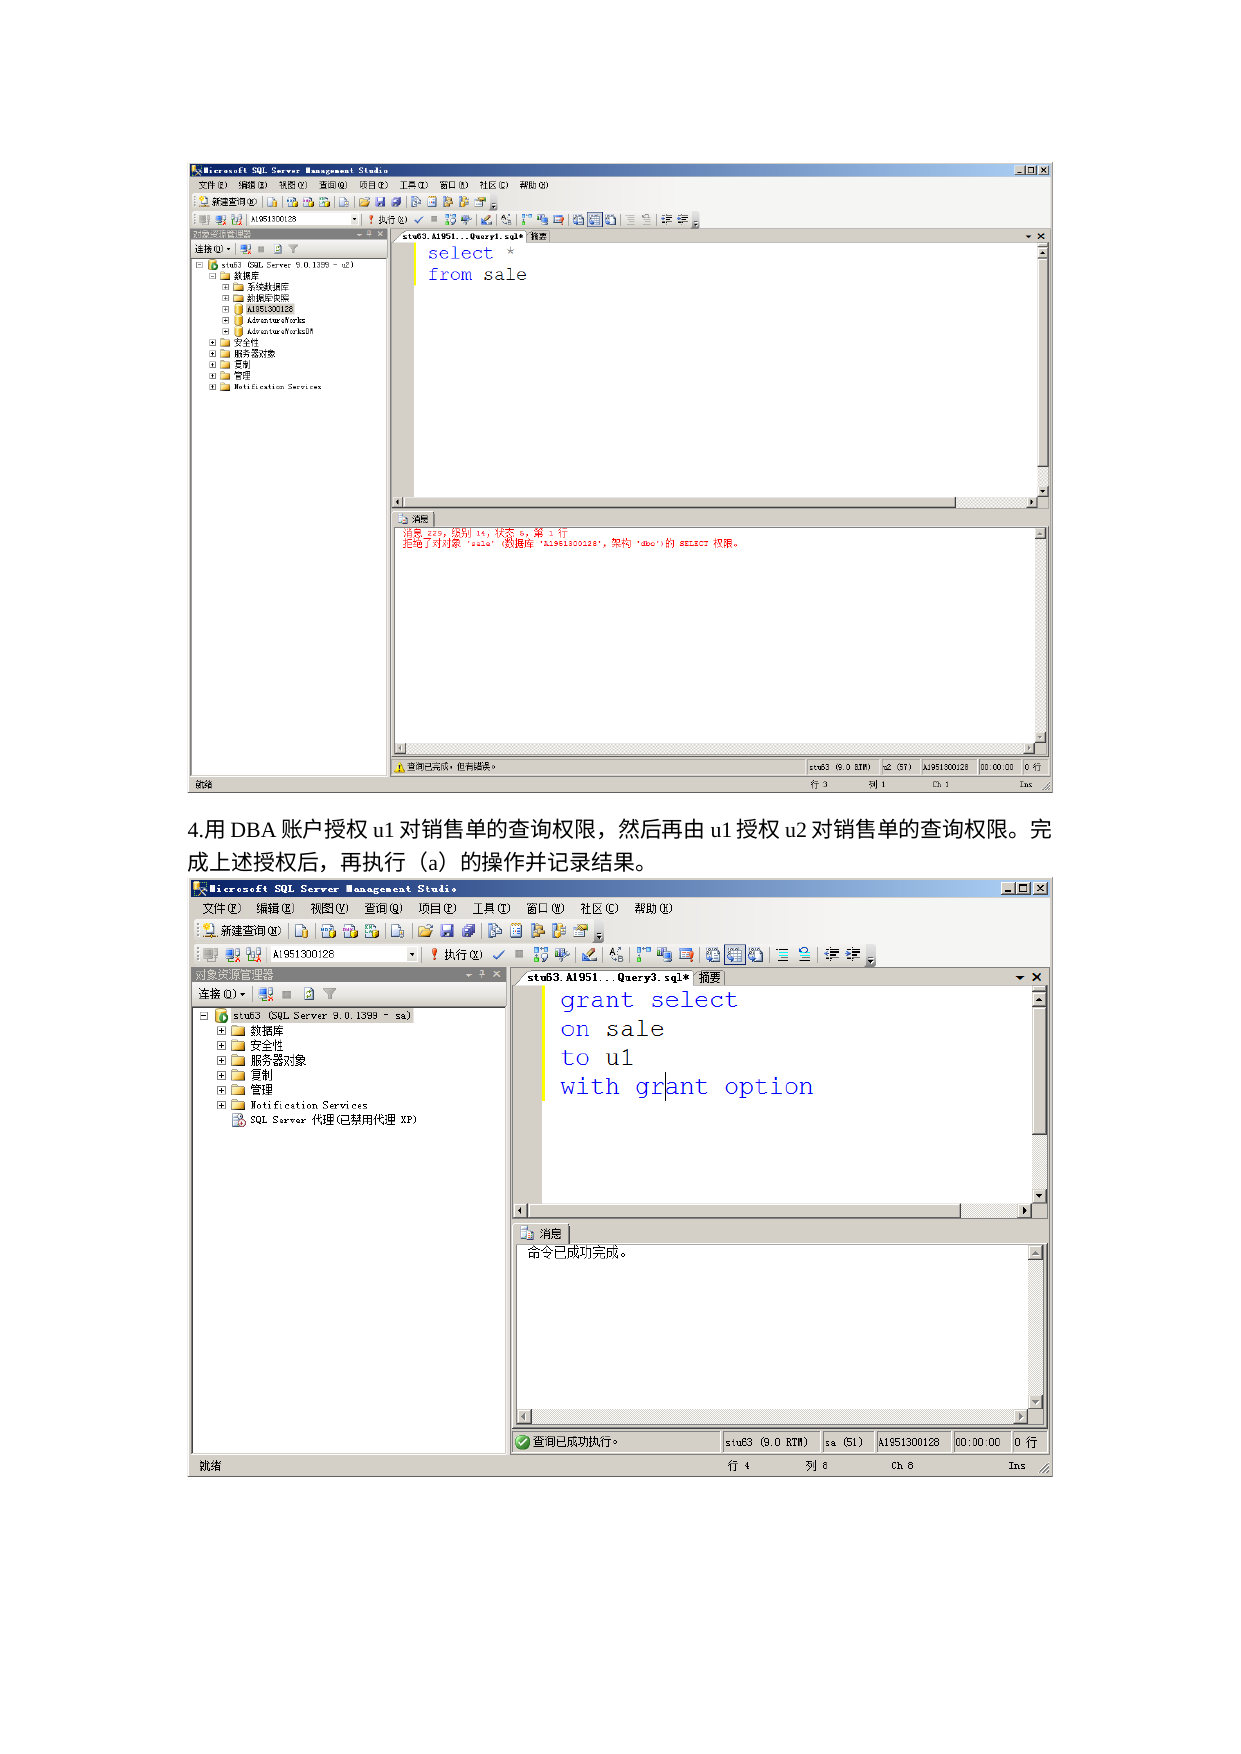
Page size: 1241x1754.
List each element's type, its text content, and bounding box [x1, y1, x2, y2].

picture [187, 877, 1053, 1477]
text 4.用DBA账户授权u1对销售单的查询权限，然后再由u1授权u2对销售单的查询权限。完成上述授权后，再执行（a）的操作并记录结果。 [187, 812, 1053, 877]
picture [187, 162, 1053, 793]
